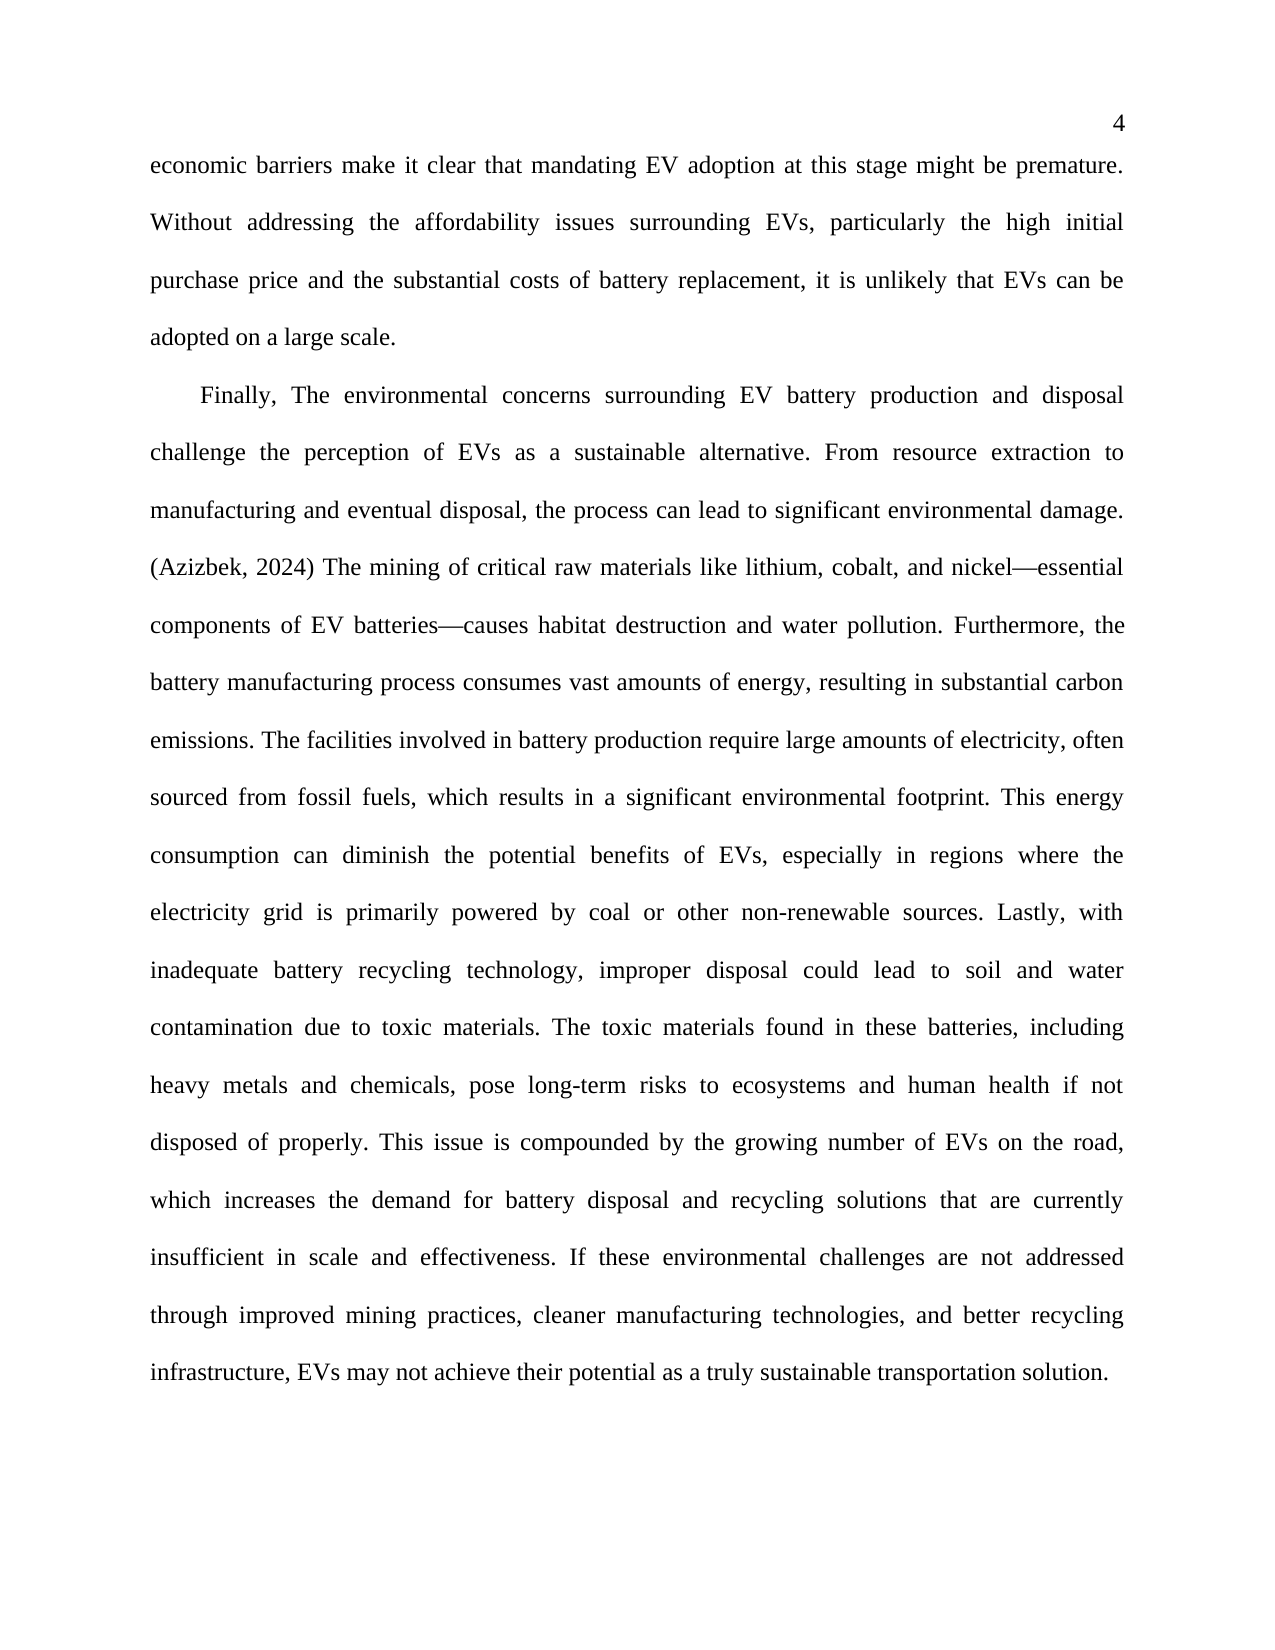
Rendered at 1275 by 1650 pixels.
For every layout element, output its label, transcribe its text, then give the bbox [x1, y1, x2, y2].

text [150, 150, 1125, 351]
text Finally, The environmental concerns surrounding EV battery production and disposal challenge the perception of EVs as a sustainable alternative. From resource extraction to manufacturing and eventual disposal, the process can lead to significant environmental damage. (Azizbek, 2024) The mining of critical raw materials like lithium, cobalt, and nickel—essential components of EV batteries—causes habitat destruction and water pollution. Furthermore, the battery manufacturing process consumes vast amounts of energy, resulting in substantial carbon emissions. The facilities involved in battery production require large amounts of electricity, often sourced from fossil fuels, which results in a significant environmental footprint. This energy consumption can diminish the potential benefits of EVs, especially in regions where the electricity grid is primarily powered by coal or other non-renewable sources. Lastly, with inadequate battery recycling technology, improper disposal could lead to soil and water contamination due to toxic materials. The toxic materials found in these batteries, including heavy metals and chemicals, pose long-term risks to ecosystems and human health if not disposed of properly. This issue is compounded by the growing number of EVs on the road, which increases the demand for battery disposal and recycling solutions that are currently insufficient in scale and effectiveness. If these environmental challenges are not addressed through improved mining practices, cleaner manufacturing technologies, and better recycling infrastructure, EVs may not achieve their potential as a truly sustainable transportation solution. [150, 380, 1125, 1386]
